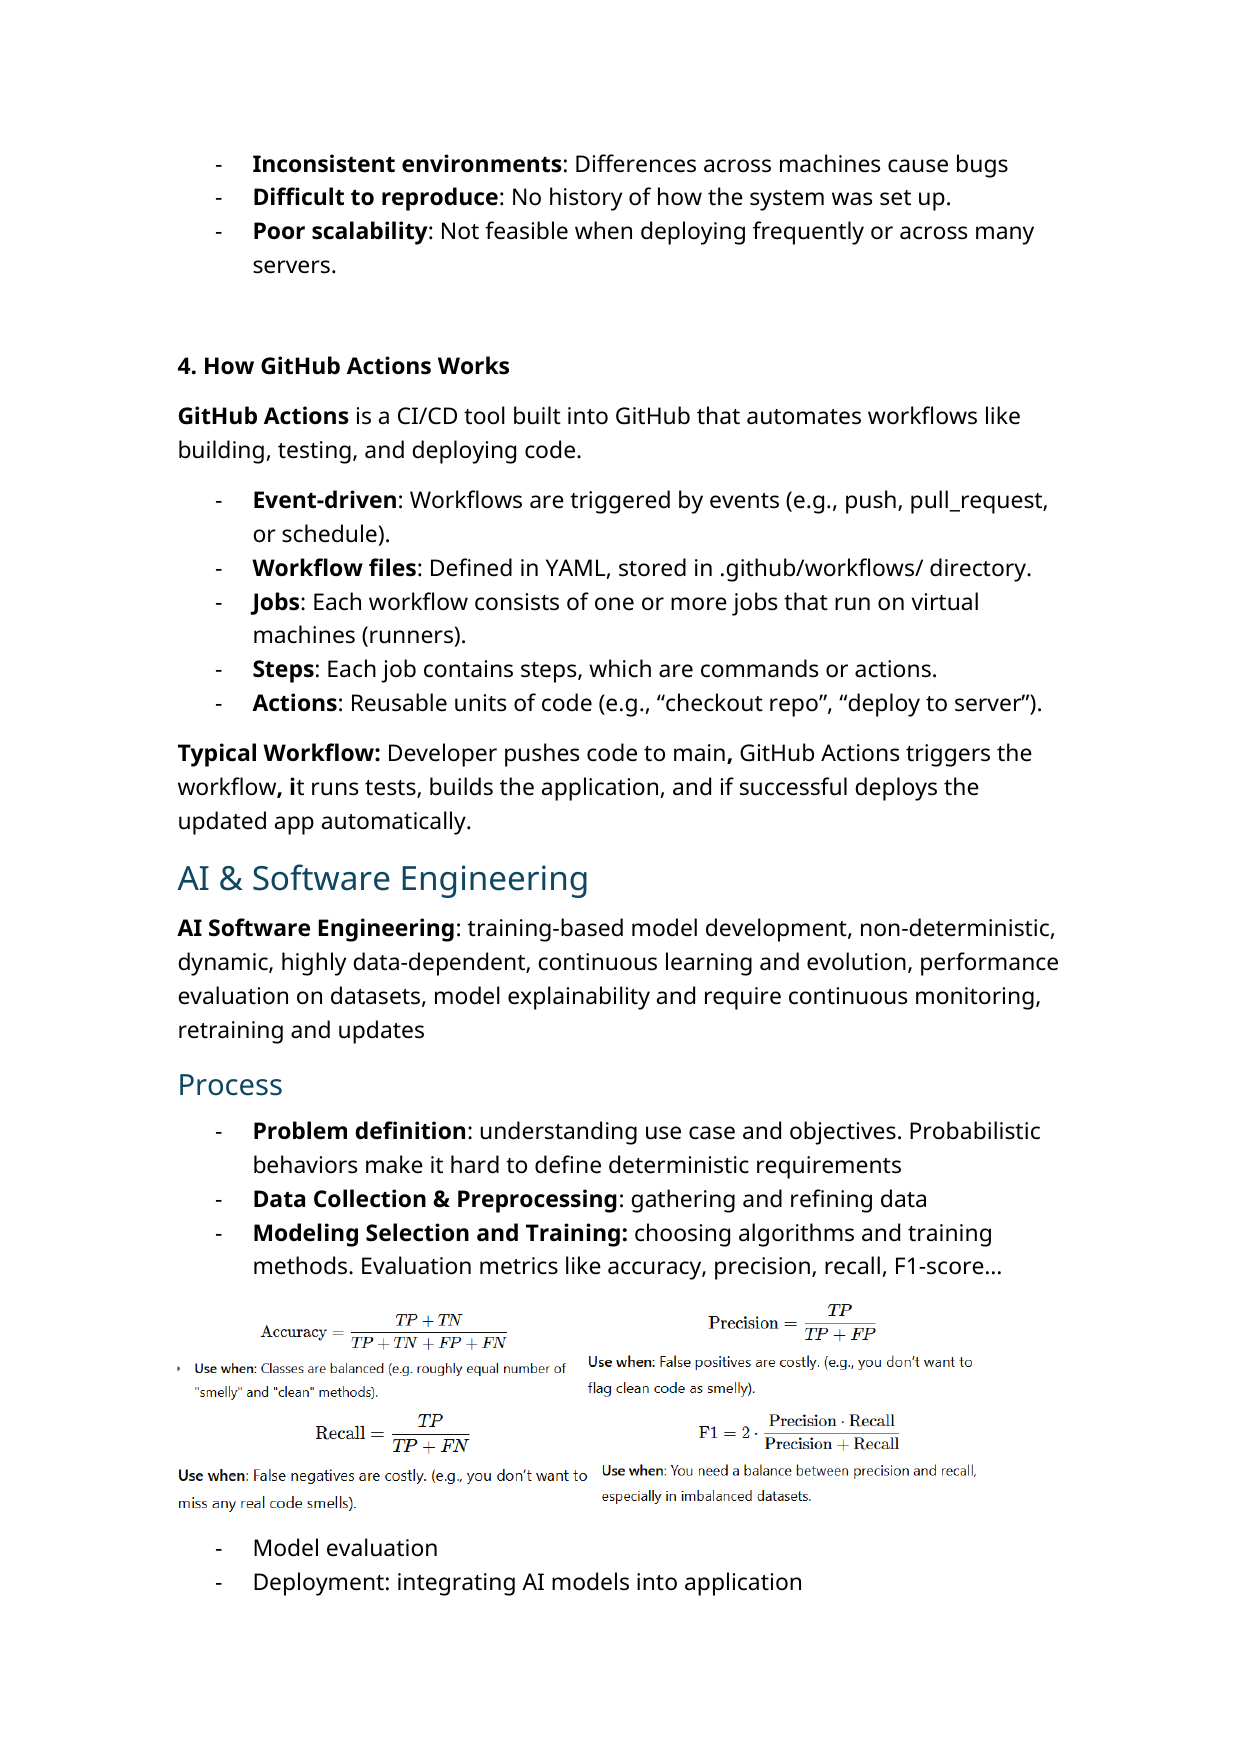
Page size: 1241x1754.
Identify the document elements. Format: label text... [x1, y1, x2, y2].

list Actions: Reusable units of code (e.g., “checkout repo”, “deploy to server”). [215, 687, 1063, 718]
list Modeling Selection and Training: choosing algorithms and training methods. Evaluation metrics like accuracy, precision, recall, F1-score… [215, 1216, 1063, 1281]
list Jobs: Each workflow consists of one or more jobs that run on virtual machines (runners). [215, 586, 1063, 651]
list Steps: Each job contains steps, which are commands or actions. [215, 653, 1063, 684]
text 4. How GitHub Actions Works [177, 350, 1063, 381]
picture [177, 1403, 987, 1514]
subtitle Process [177, 1064, 1063, 1104]
text AI Software Engineering: training-based model development, non-deterministic, dynamic, highly data-dependent, continuous learning and evolution, performance evaluation on datasets, model explainability and require continuous monitoring, retraining and updates [177, 912, 1063, 1045]
list Difficult to reproduce: No history of how the system was set up. [215, 181, 1063, 213]
list Workflow files: Defined in YAML, stored in .github/workflows/ directory. [215, 552, 1063, 583]
list Problem definition: understanding use case and objectives. Probabilistic behaviors make it hard to define deterministic requirements [215, 1115, 1063, 1180]
list Inconsistent environments: Differences across machines cause bugs [215, 148, 1063, 179]
subtitle AI & Software Engineering [177, 855, 1063, 901]
text Typical Workflow: Developer pushes code to main, GitHub Actions triggers the workflow, it runs tests, builds the application, and if successful deploys the updated app automatically. [177, 737, 1063, 836]
list Event-driven: Workflows are triggered by events (e.g., push, pull_request, or schedule). [215, 484, 1063, 549]
list Data Collection & Preprocessing: gathering and refining data [215, 1183, 1063, 1214]
text GitHub Actions is a CI/CD tool built into GitHub that automates workflows like building, testing, and deploying code. [177, 400, 1063, 465]
picture [177, 1300, 980, 1401]
list Model evaluation [215, 1532, 1063, 1563]
list Poor scalability: Not feasible when deploying frequently or across many servers. [215, 215, 1063, 280]
list Deployment: integrating AI models into application [215, 1566, 1063, 1597]
